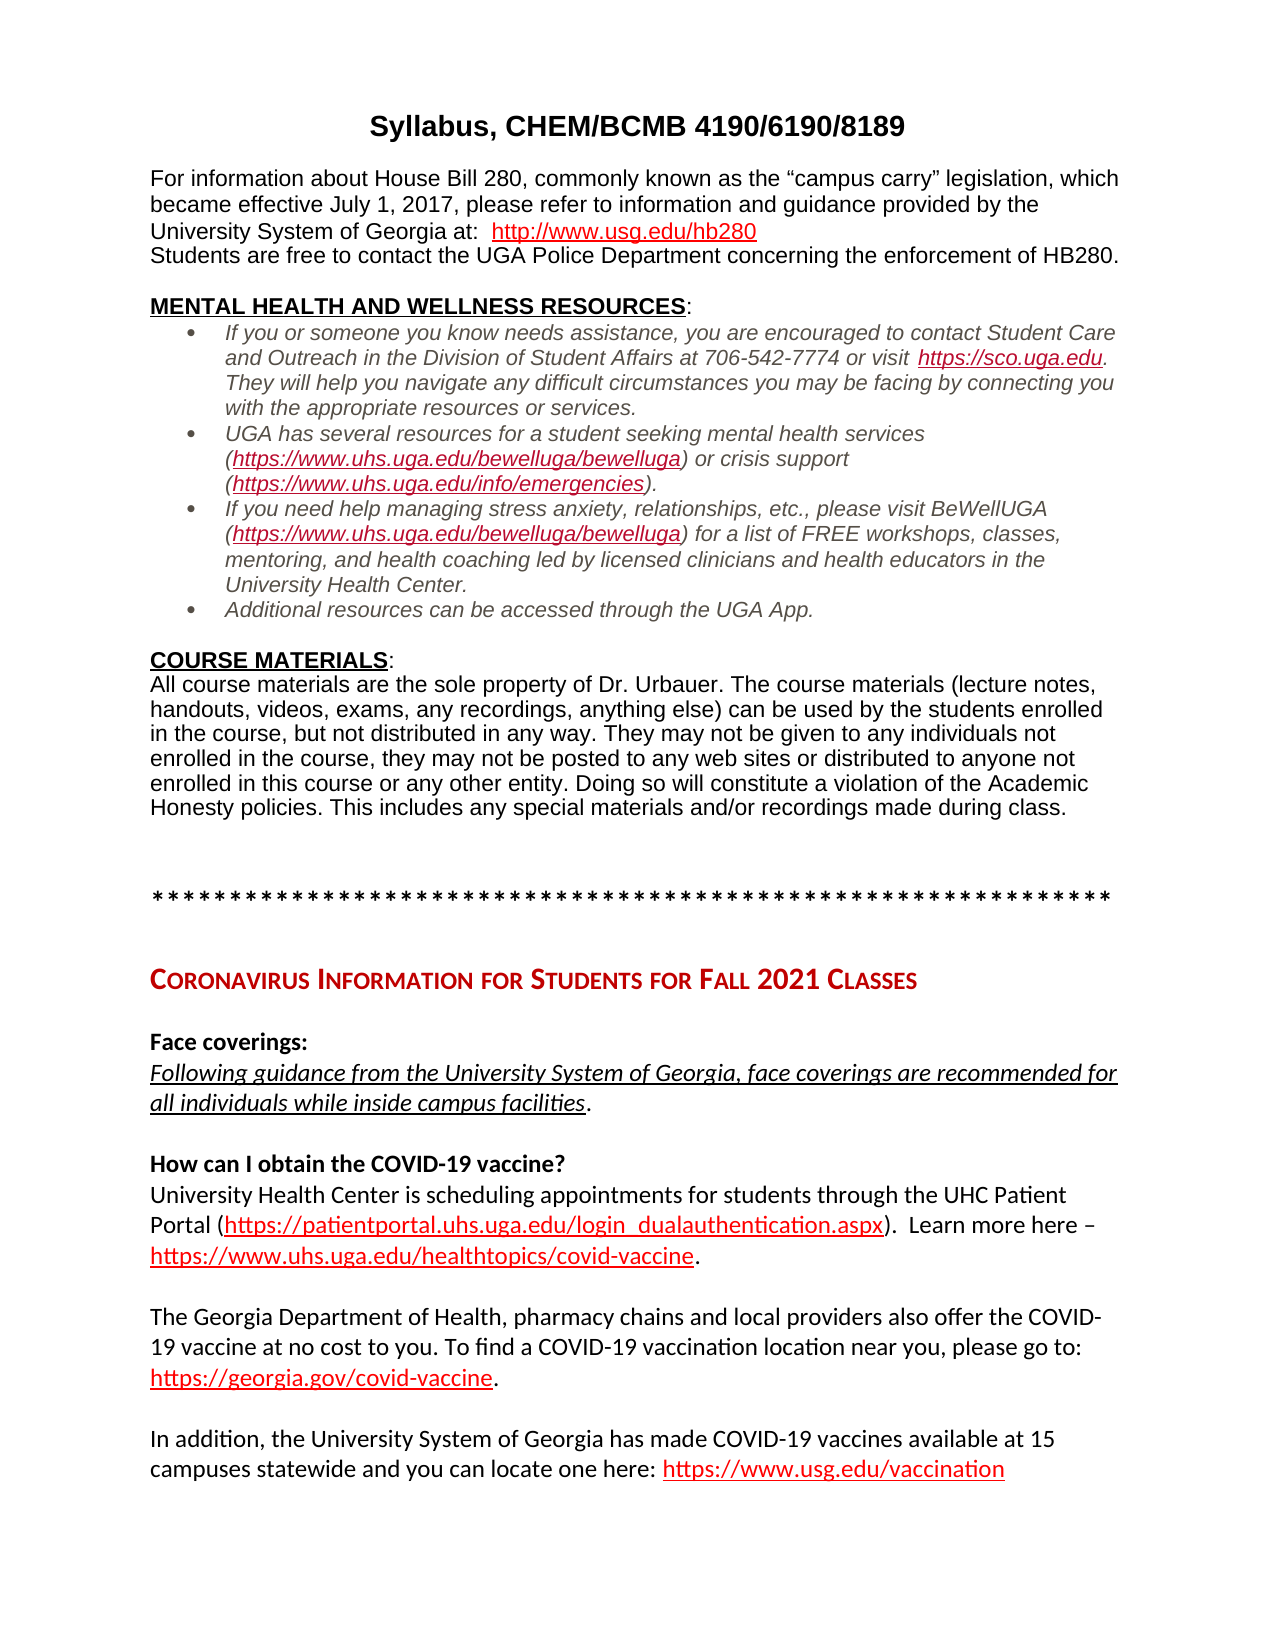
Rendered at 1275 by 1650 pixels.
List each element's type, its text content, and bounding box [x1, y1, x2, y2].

text All course materials are the sole property of Dr. Urbauer. The course materials (lecture notes, handouts, videos, exams, any recordings, anything else) can be used by the students enrolled in the course, but not distributed in any way. They may not be given to any individuals not enrolled in the course, they may not be posted to any web sites or distributed to anyone not enrolled in this course or any other entity. Doing so will constitute a violation of the Academic Honesty policies. This includes any special materials and/or recordings made during class. [150, 673, 1125, 821]
text Coronavirus Information for Students for Fall 2021 Classes [150, 959, 1125, 998]
text MENTAL HEALTH AND WELLNESS RESOURCES: [150, 293, 1125, 319]
text University Health Center is scheduling appointments for students through the UHC Patient Portal (https://patientportal.uhs.uga.edu/login_dualauthentication.aspx). Learn more here – https://www.uhs.uga.edu/healthtopics/covid-vaccine. [150, 1179, 1125, 1271]
text ************************************************************** [150, 883, 1125, 921]
text For information about House Bill 280, commonly known as the “campus carry” legislation, which became effective July 1, 2017, please refer to information and guidance provided by the University System of Georgia at: http://www.usg.edu/hb280 [150, 165, 1125, 244]
list Additional resources can be accessed through the UGA App. [187, 597, 1125, 622]
text How can I obtain the COVID-19 vaccine? [150, 1148, 1125, 1179]
list If you need help managing stress anxiety, relationships, etc., please visit BeWellUGA (https://www.uhs.uga.edu/bewelluga/bewelluga) for a list of FREE workshops, classes, mentoring, and health coaching led by licensed clinicians and health educators in the University Health Center. [187, 496, 1125, 597]
text In addition, the University System of Georgia has made COVID-19 vaccines available at 15 campuses statewide and you can locate one here: https://www.usg.edu/vaccination [150, 1423, 1125, 1484]
text The Georgia Department of Health, pharmacy chains and local providers also offer the COVID-19 vaccine at no cost to you. To find a COVID-19 vaccination location near you, please go to: https://georgia.gov/covid-vaccine. [150, 1301, 1125, 1393]
list If you or someone you know needs assistance, you are encouraged to contact Student Care and Outreach in the Division of Student Affairs at 706-542-7774 or visit https://sco.uga.edu. They will help you navigate any difficult circumstances you may be facing by connecting you with the appropriate resources or services. [187, 319, 1125, 420]
text Face coverings: [150, 1026, 1125, 1057]
list UGA has several resources for a student seeking mental health services (https://www.uhs.uga.edu/bewelluga/bewelluga) or crisis support (https://www.uhs.uga.edu/info/emergencies). [187, 420, 1125, 496]
text Following guidance from the University System of Georgia, face coverings are recommended for all individuals while inside campus facilities. [150, 1057, 1125, 1118]
text COURSE MATERIALS: [150, 647, 1125, 673]
text Students are free to contact the UGA Police Department concerning the enforcement of HB280. [150, 244, 1125, 269]
